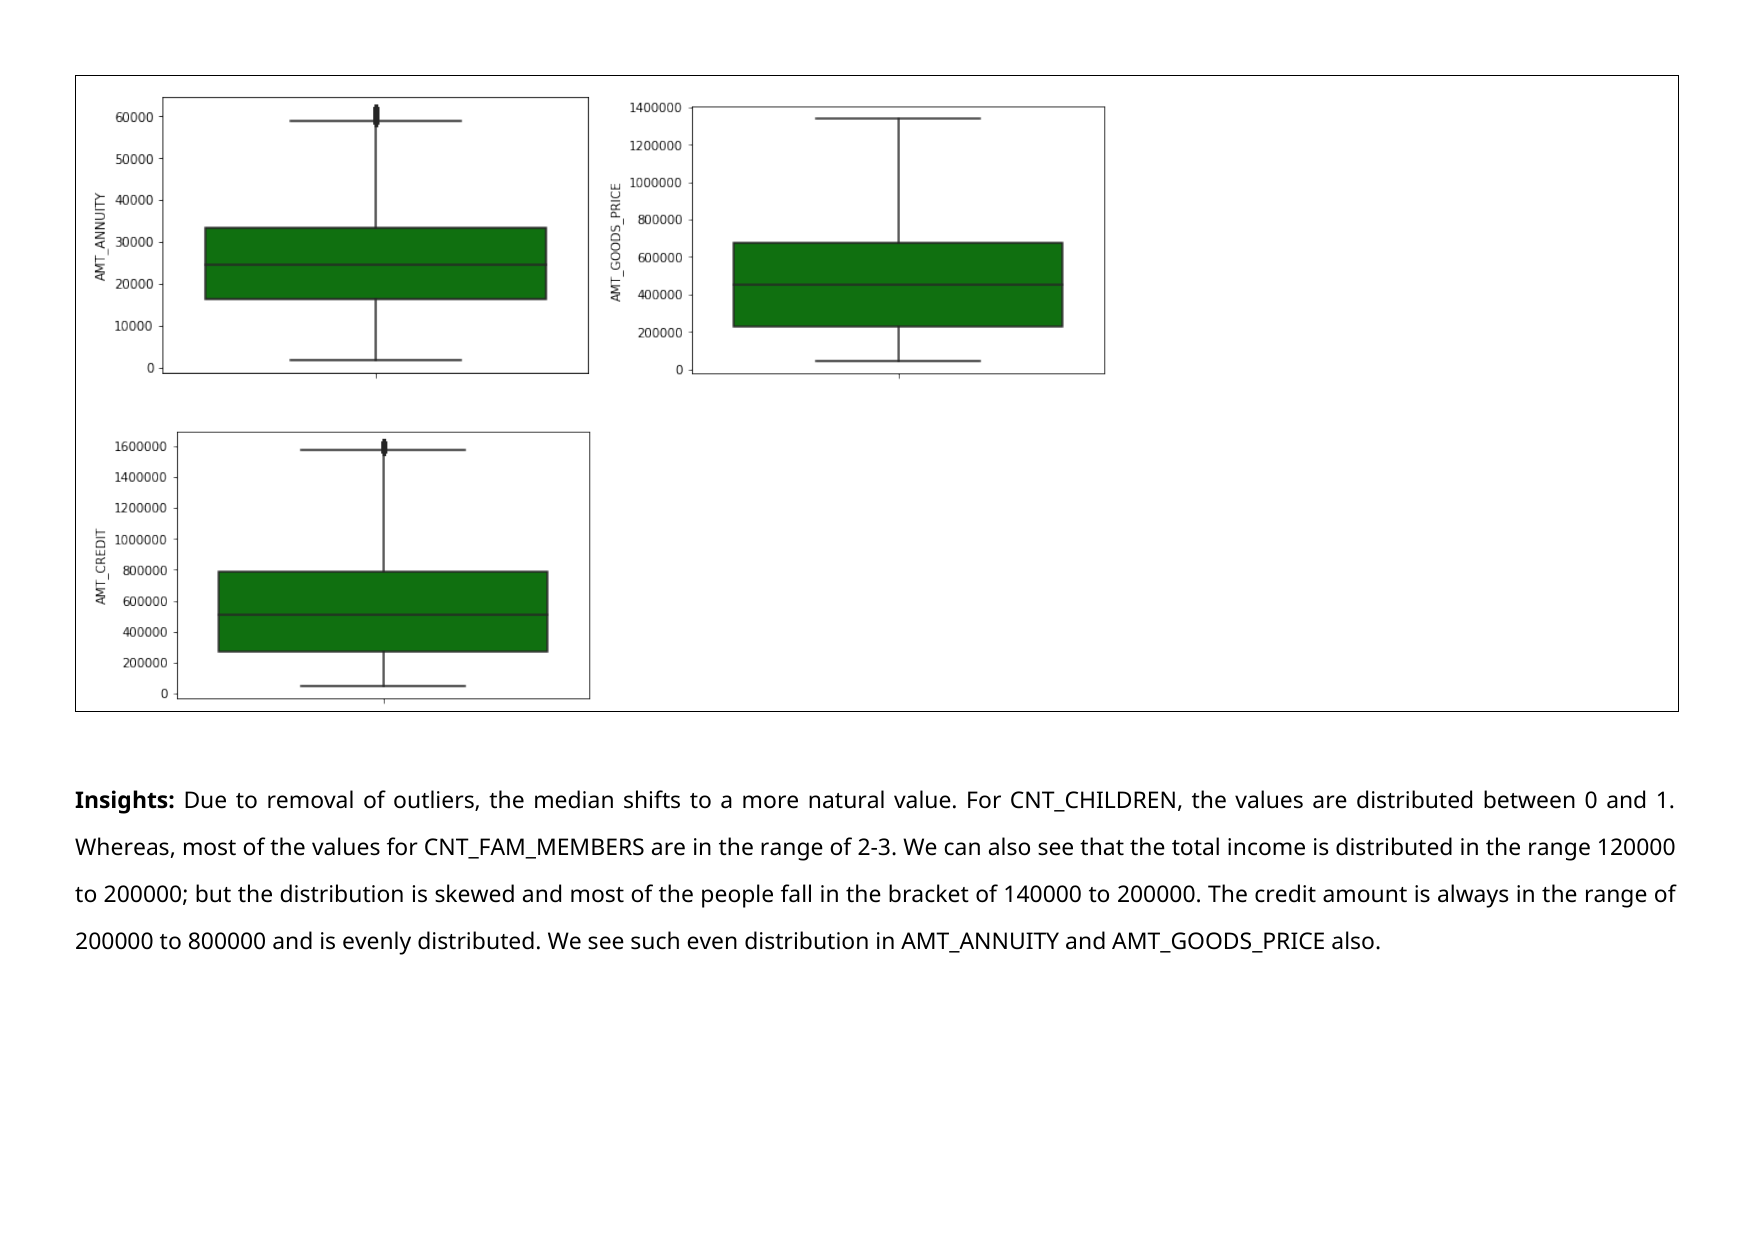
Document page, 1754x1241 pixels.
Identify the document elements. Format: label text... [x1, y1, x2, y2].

picture [87, 423, 593, 708]
picture [86, 88, 597, 387]
picture [602, 94, 1113, 387]
text Insights: Due to removal of outliers, the median shifts to a more natural value. For CNT_CHILDREN, the values are distributed between 0 and 1. Whereas, most of the values for CNT_FAM_MEMBERS are in the range of 2-3. We can also see that the total income is distributed in the range 120000 to 200000; but the distribution is skewed and most of the people fall in the bracket of 140000 to 200000. The credit amount is always in the range of 200000 to 800000 and is evenly distributed. We see such even distribution in AMT_ANNUITY and AMT_GOODS_PRICE also. [75, 784, 1679, 956]
table_header [76, 76, 1678, 711]
